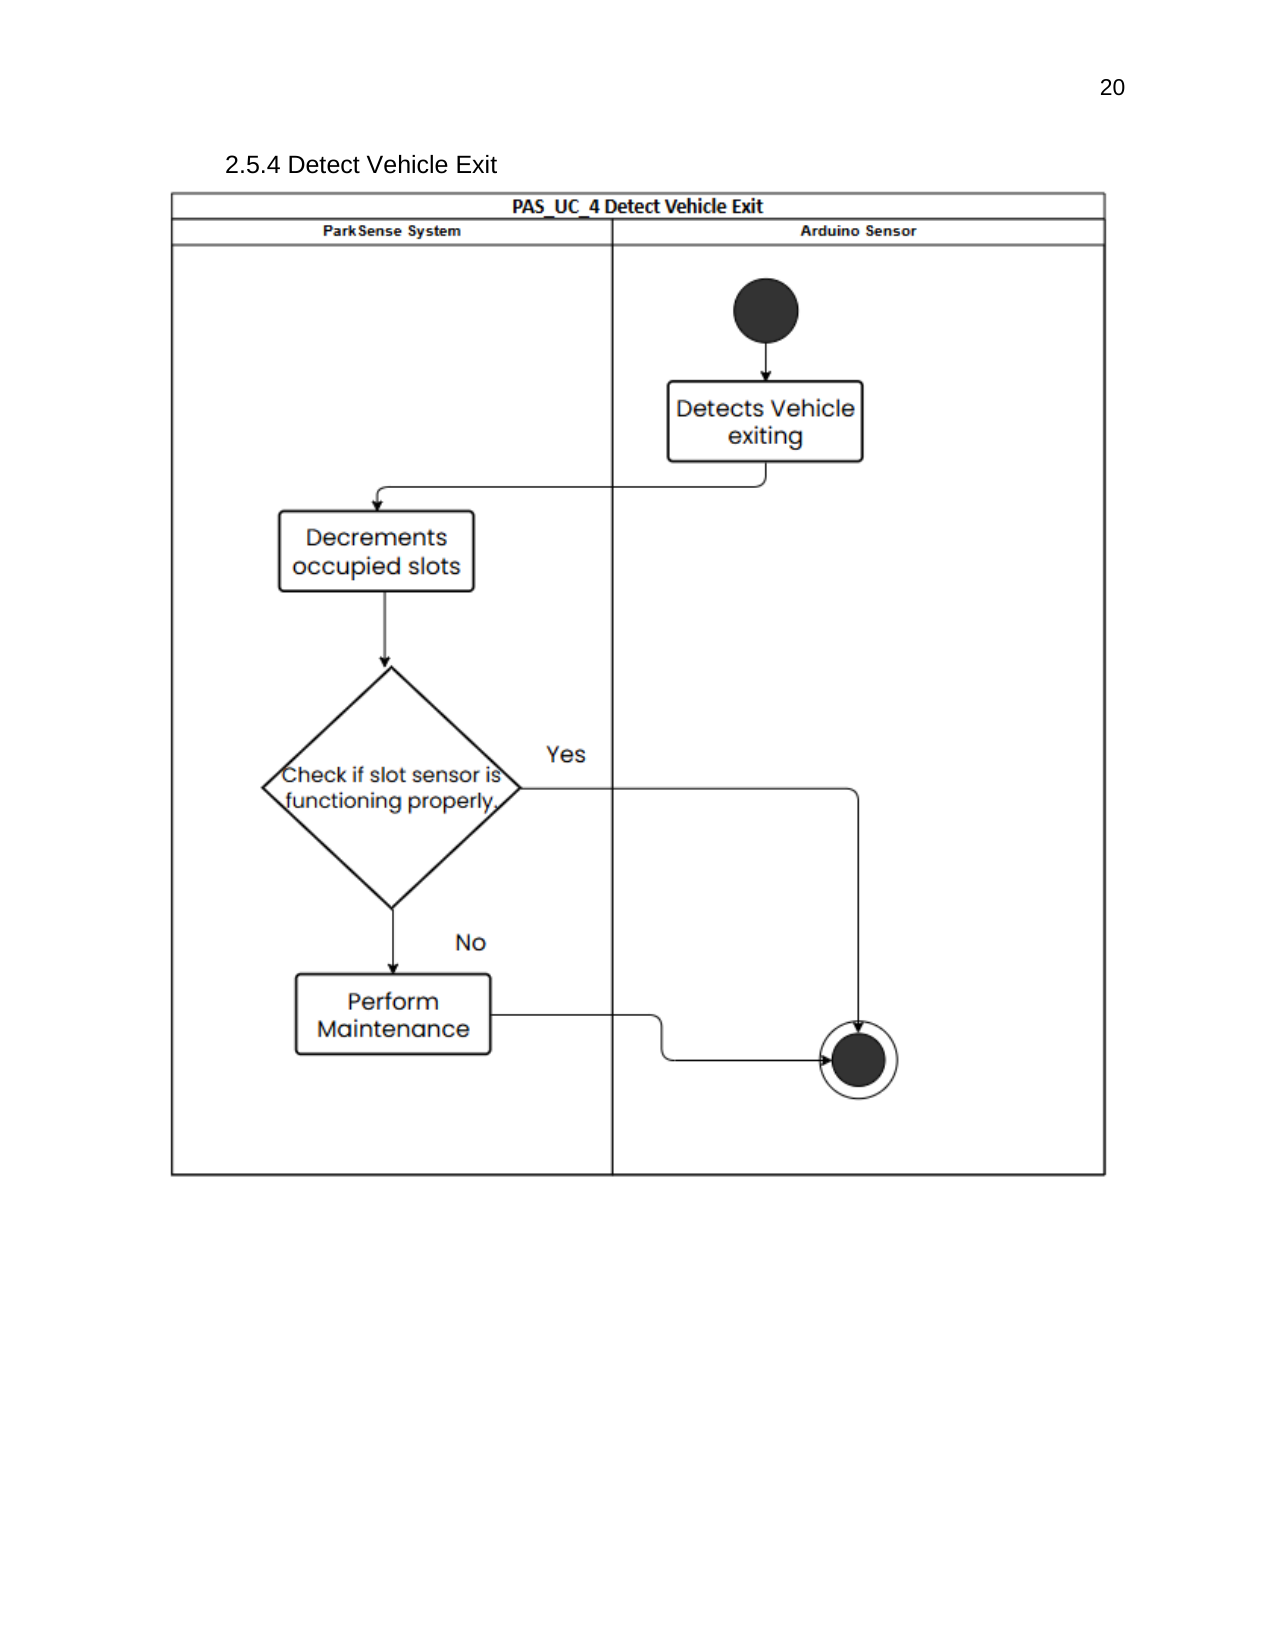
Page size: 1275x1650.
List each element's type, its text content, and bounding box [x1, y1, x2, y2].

picture [150, 181, 1125, 1198]
subtitle 2.5.4 Detect Vehicle Exit [150, 150, 1125, 179]
